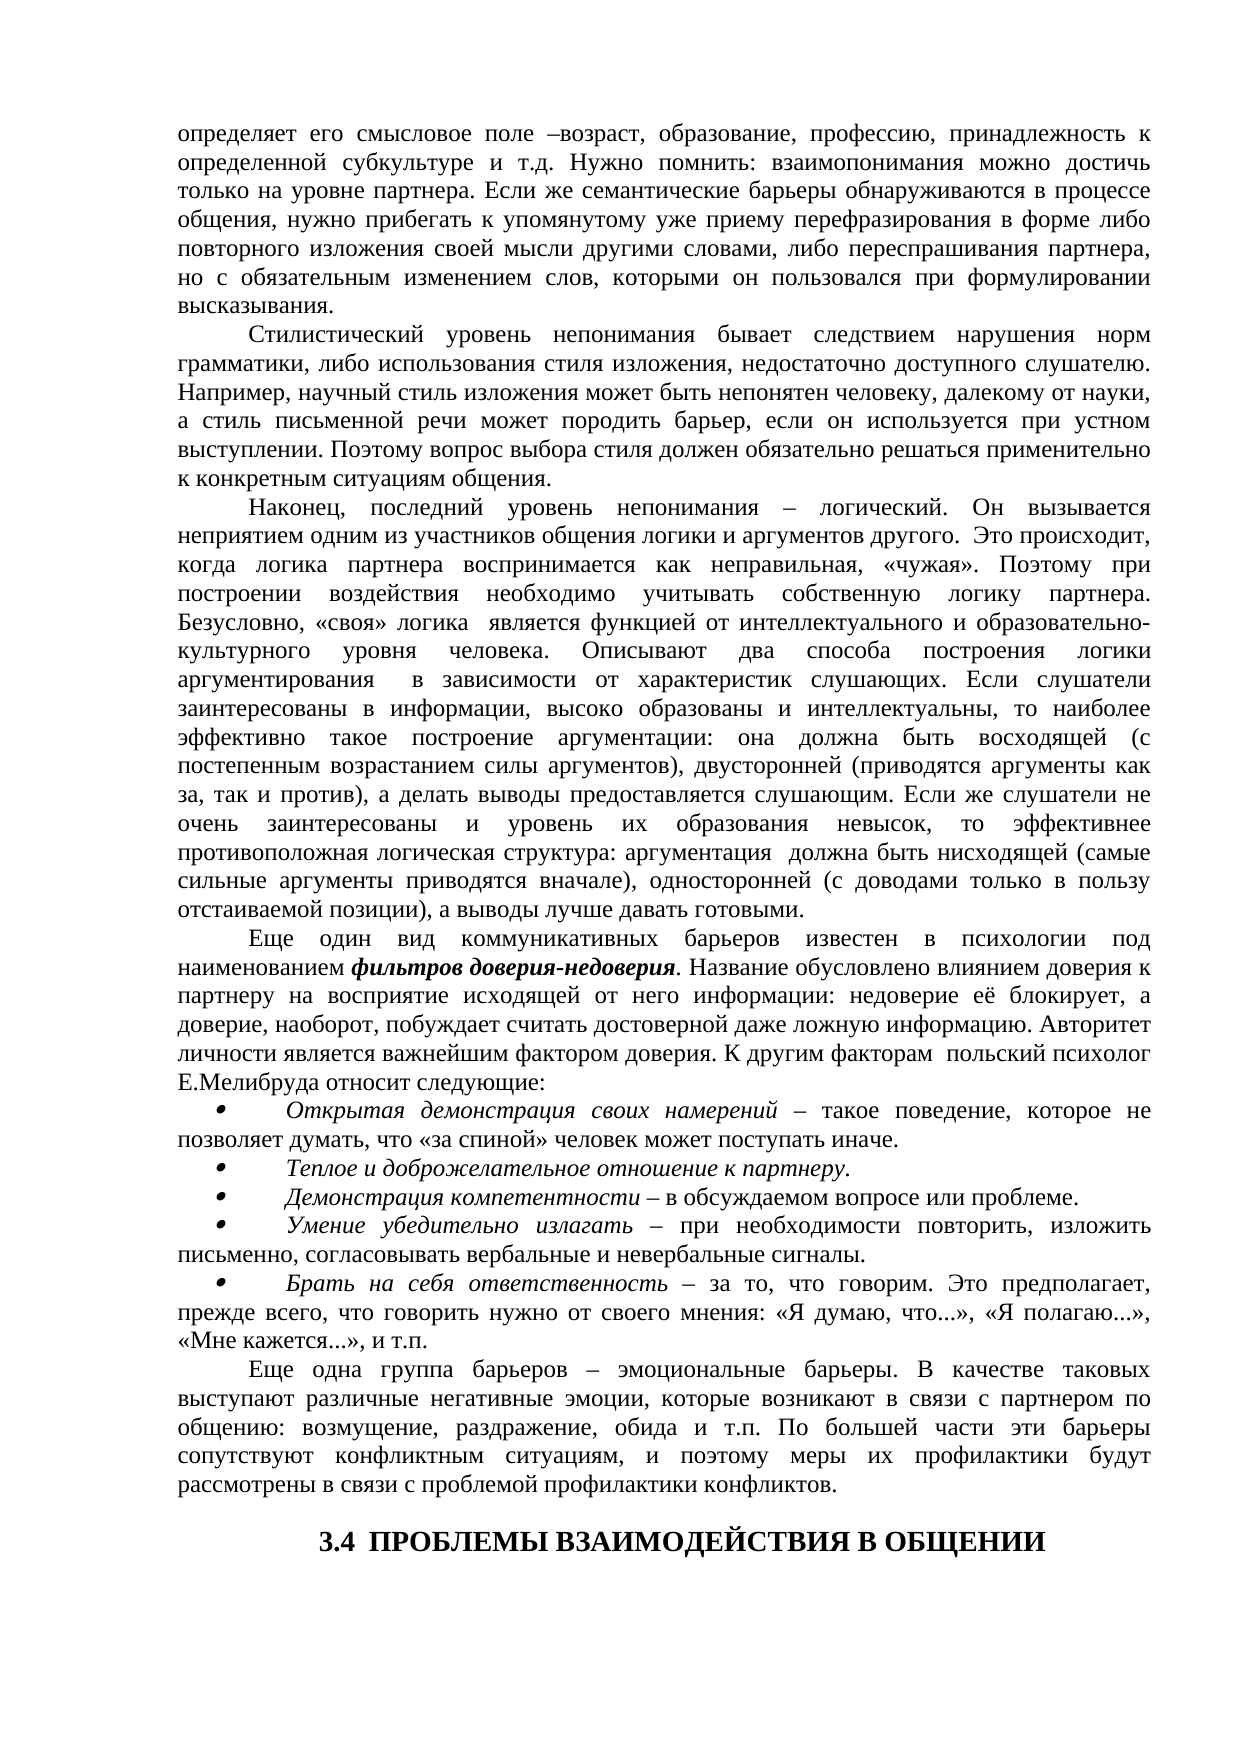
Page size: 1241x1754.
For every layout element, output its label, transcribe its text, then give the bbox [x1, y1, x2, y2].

text Еще одна группа барьеров – эмоциональные барьеры. В качестве таковых выступают различные негативные эмоции, которые возникают в связи с партнером по общению: возмущение, раздражение, обида и т.п. По большей части эти барьеры сопутствуют конфликтным ситуациям, и поэтому меры их профилактики будут рассмотрены в связи с проблемой профилактики конфликтов. [177, 1354, 1152, 1498]
list Открытая демонстрация своих намерений – такое поведение, которое не позволяет думать, что «за спиной» человек может поступать иначе. [177, 1096, 1152, 1153]
text Еще один вид коммуникативных барьеров известен в психологии под наименованием фильтров доверия-недоверия. Название обусловлено влиянием доверия к партнеру на восприятие исходящей от него информации: недоверие её блокирует, а доверие, наоборот, побуждает считать достоверной даже ложную информацию. Авторитет личности является важнейшим фактором доверия. К другим факторам польский психолог Е.Мелибруда относит следующие: [177, 923, 1152, 1096]
list Брать на себя ответственность – за то, что говорим. Это предполагает, прежде всего, что говорить нужно от своего мнения: «Я думаю, что...», «Я полагаю...», «Мне кажется...», и т.п. [177, 1268, 1152, 1354]
list ПРОБЛЕМЫ ВЗАИМОДЕЙСТВИЯ В ОБЩЕНИИ [213, 1524, 1152, 1558]
list Теплое и доброжелательное отношение к партнеру. [177, 1153, 1152, 1182]
list Демонстрация компетентности – в обсуждаемом вопросе или проблеме. [177, 1182, 1152, 1211]
list Умение убедительно излагать – при необходимости повторить, изложить письменно, согласовывать вербальные и невербальные сигналы. [177, 1211, 1152, 1268]
text Наконец, последний уровень непонимания – логический. Он вызывается неприятием одним из участников общения логики и аргументов другого. Это происходит, когда логика партнера воспринимается как неправильная, «чужая». Поэтому при построении воздействия необходимо учитывать собственную логику партнера. Безусловно, «своя» логика является функцией от интеллектуального и образовательно-культурного уровня человека. Описывают два способа построения логики аргументирования в зависимости от характеристик слушающих. Если слушатели заинтересованы в информации, высоко образованы и интеллектуальны, то наиболее эффективно такое построение аргументации: она должна быть восходящей (с постепенным возрастанием силы аргументов), двусторонней (приводятся аргументы как за, так и против), а делать выводы предоставляется слушающим. Если же слушатели не очень заинтересованы и уровень их образования невысок, то эффективнее противоположная логическая структура: аргументация должна быть нисходящей (самые сильные аргументы приводятся вначале), односторонней (с доводами только в пользу отстаиваемой позиции), а выводы лучше давать готовыми. [177, 492, 1152, 923]
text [177, 118, 1152, 319]
text Стилистический уровень непонимания бывает следствием нарушения норм грамматики, либо использования стиля изложения, недостаточно доступного слушателю. Например, научный стиль изложения может быть непонятен человеку, далекому от науки, а стиль письменной речи может породить барьер, если он используется при устном выступлении. Поэтому вопрос выбора стиля должен обязательно решаться применительно к конкретным ситуациям общения. [177, 319, 1152, 492]
